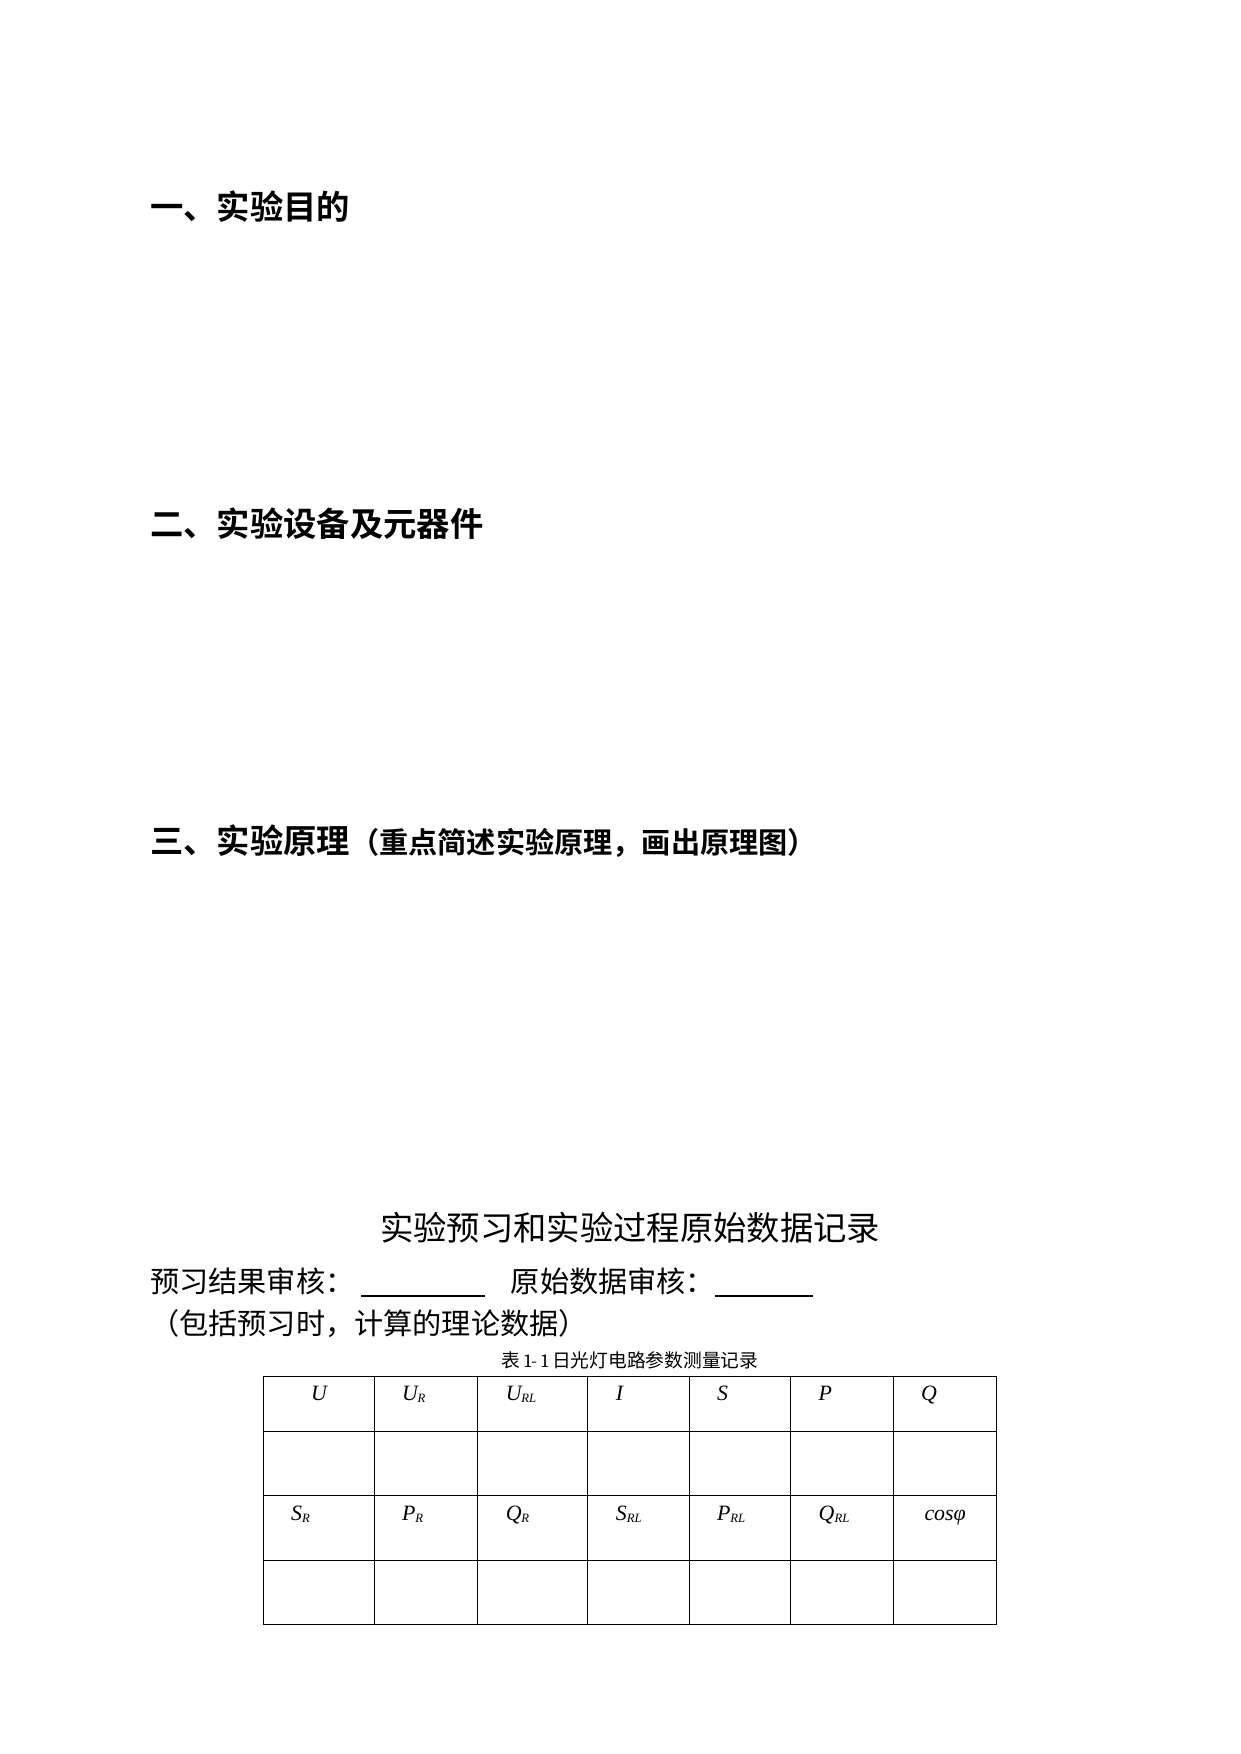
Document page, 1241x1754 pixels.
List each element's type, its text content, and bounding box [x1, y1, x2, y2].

table_header S [690, 1377, 790, 1431]
subtitle 一、实验目的 [150, 173, 1110, 238]
table_header Q [894, 1377, 996, 1431]
table_cell SR [264, 1496, 374, 1559]
table_cell [264, 1561, 374, 1624]
table_cell [588, 1561, 689, 1624]
table_cell PRL [690, 1496, 790, 1559]
text 表1- 1日光灯电路参数测量记录 [150, 1343, 1110, 1376]
table_cell [791, 1561, 893, 1624]
text 实验预习和实验过程原始数据记录 [150, 1193, 1110, 1258]
table_cell [375, 1561, 477, 1624]
text （包括预习时，计算的理论数据） [150, 1301, 1110, 1343]
table_cell [478, 1432, 587, 1495]
table_cell [690, 1561, 790, 1624]
table_cell cosφ [894, 1496, 996, 1559]
table_header I [588, 1377, 689, 1431]
table_cell [478, 1561, 587, 1624]
table_header P [791, 1377, 893, 1431]
table_cell PR [375, 1496, 477, 1559]
table_cell QRL [791, 1496, 893, 1559]
table_header U [264, 1377, 374, 1431]
table_cell [894, 1432, 996, 1495]
table_cell [375, 1432, 477, 1495]
table_cell [588, 1432, 689, 1495]
table_cell [894, 1561, 996, 1624]
subtitle 三、实验原理（重点简述实验原理，画出原理图） [150, 806, 1110, 871]
table_header UR [375, 1377, 477, 1431]
table_cell QR [478, 1496, 587, 1559]
table_header URL [478, 1377, 587, 1431]
table_cell [264, 1432, 374, 1495]
table_cell [791, 1432, 893, 1495]
table_cell [690, 1432, 790, 1495]
table_cell SRL [588, 1496, 689, 1559]
subtitle 二、实验设备及元器件 [150, 489, 1110, 554]
text 预习结果审核： 原始数据审核： [150, 1258, 1110, 1301]
